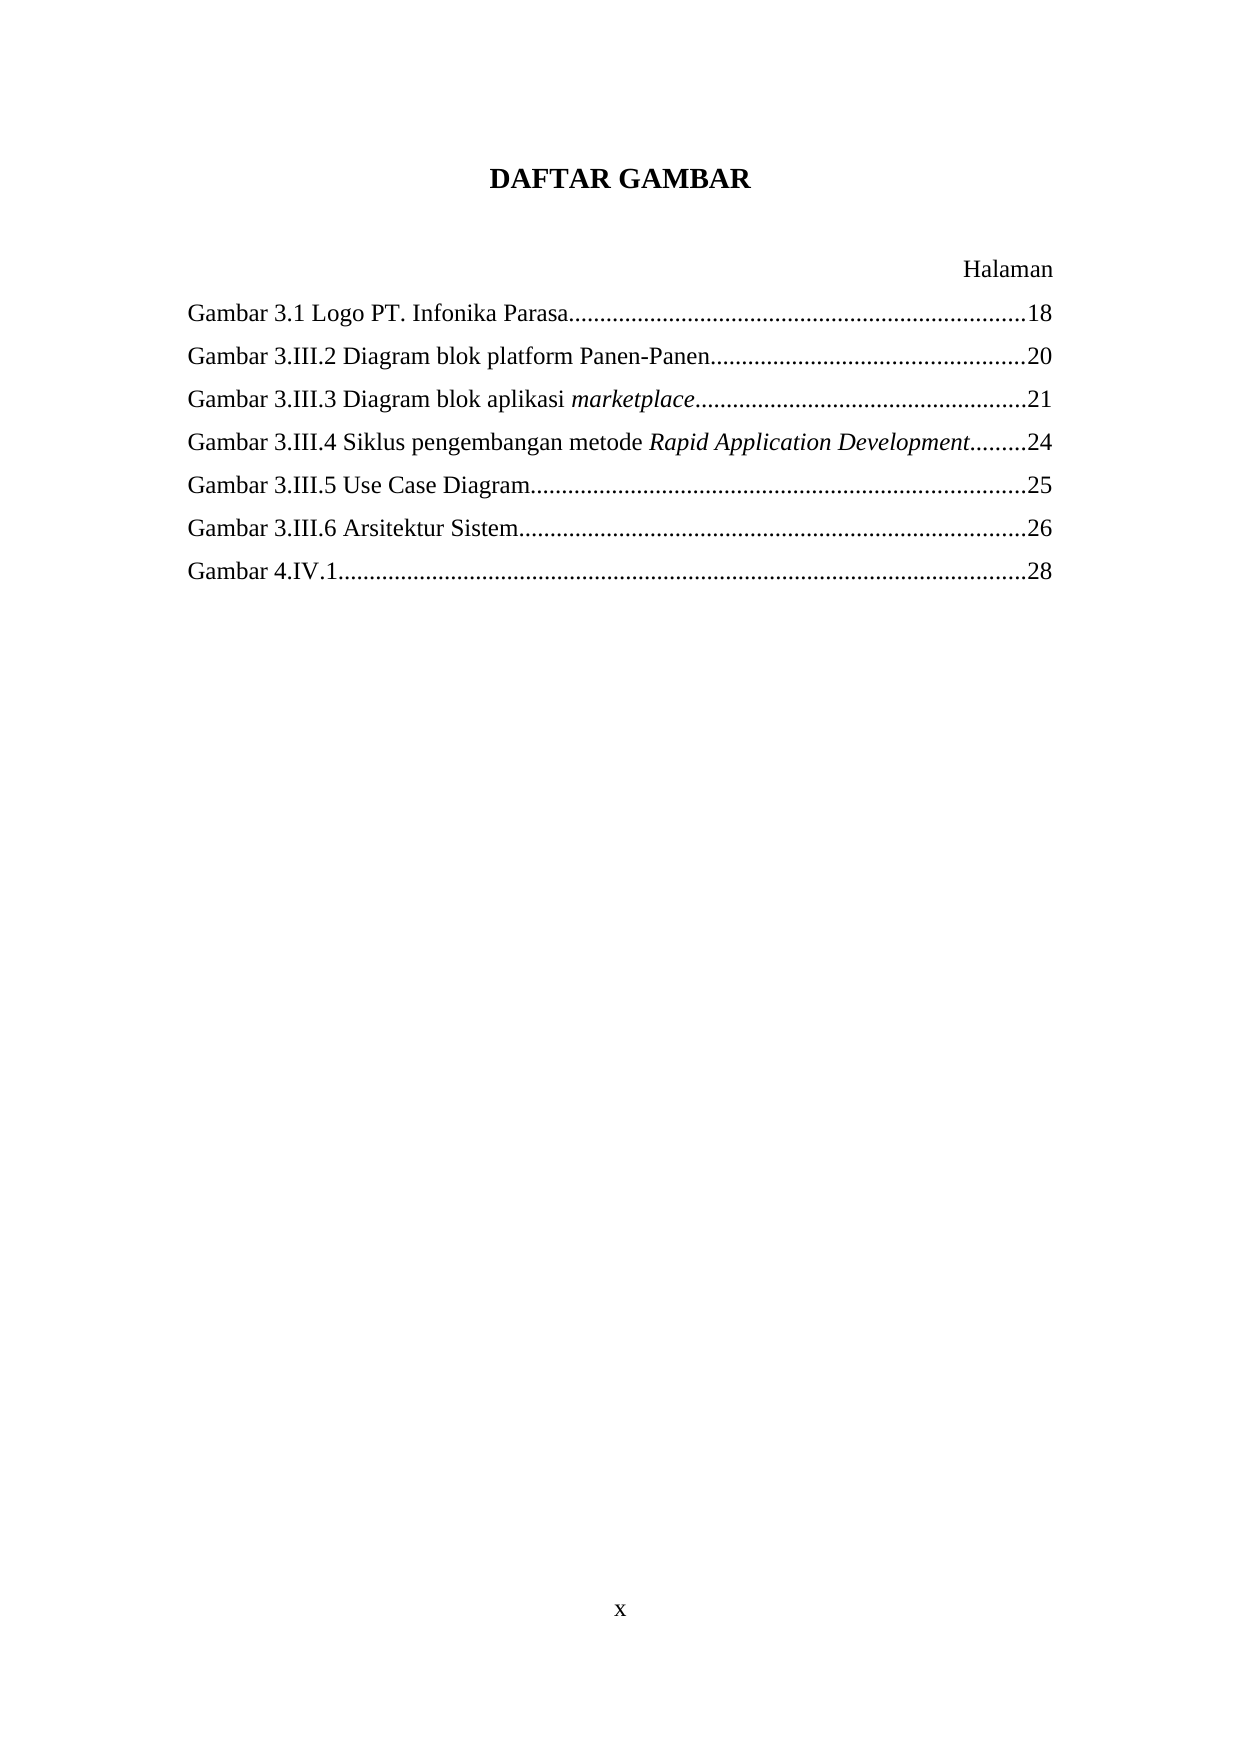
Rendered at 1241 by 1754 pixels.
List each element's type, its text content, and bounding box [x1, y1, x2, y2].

text Gambar 3.III.3 Diagram blok aplikasi marketplace 21 [187, 384, 1053, 413]
text Gambar 3.1 Logo PT. Infonika Parasa 18 [187, 298, 1053, 326]
text Gambar 3.III.2 Diagram blok platform Panen-Panen 20 [187, 341, 1053, 369]
text Gambar 4.IV.1 28 [187, 556, 1053, 585]
text Gambar 3.III.5 Use Case Diagram 25 [187, 470, 1053, 499]
text Halaman [187, 254, 1053, 283]
text Gambar 3.III.6 Arsitektur Sistem 26 [187, 513, 1053, 542]
text Gambar 3.III.4 Siklus pengembangan metode Rapid Application Development 24 [187, 427, 1053, 456]
subtitle DAFTAR GAMBAR [187, 161, 1053, 195]
